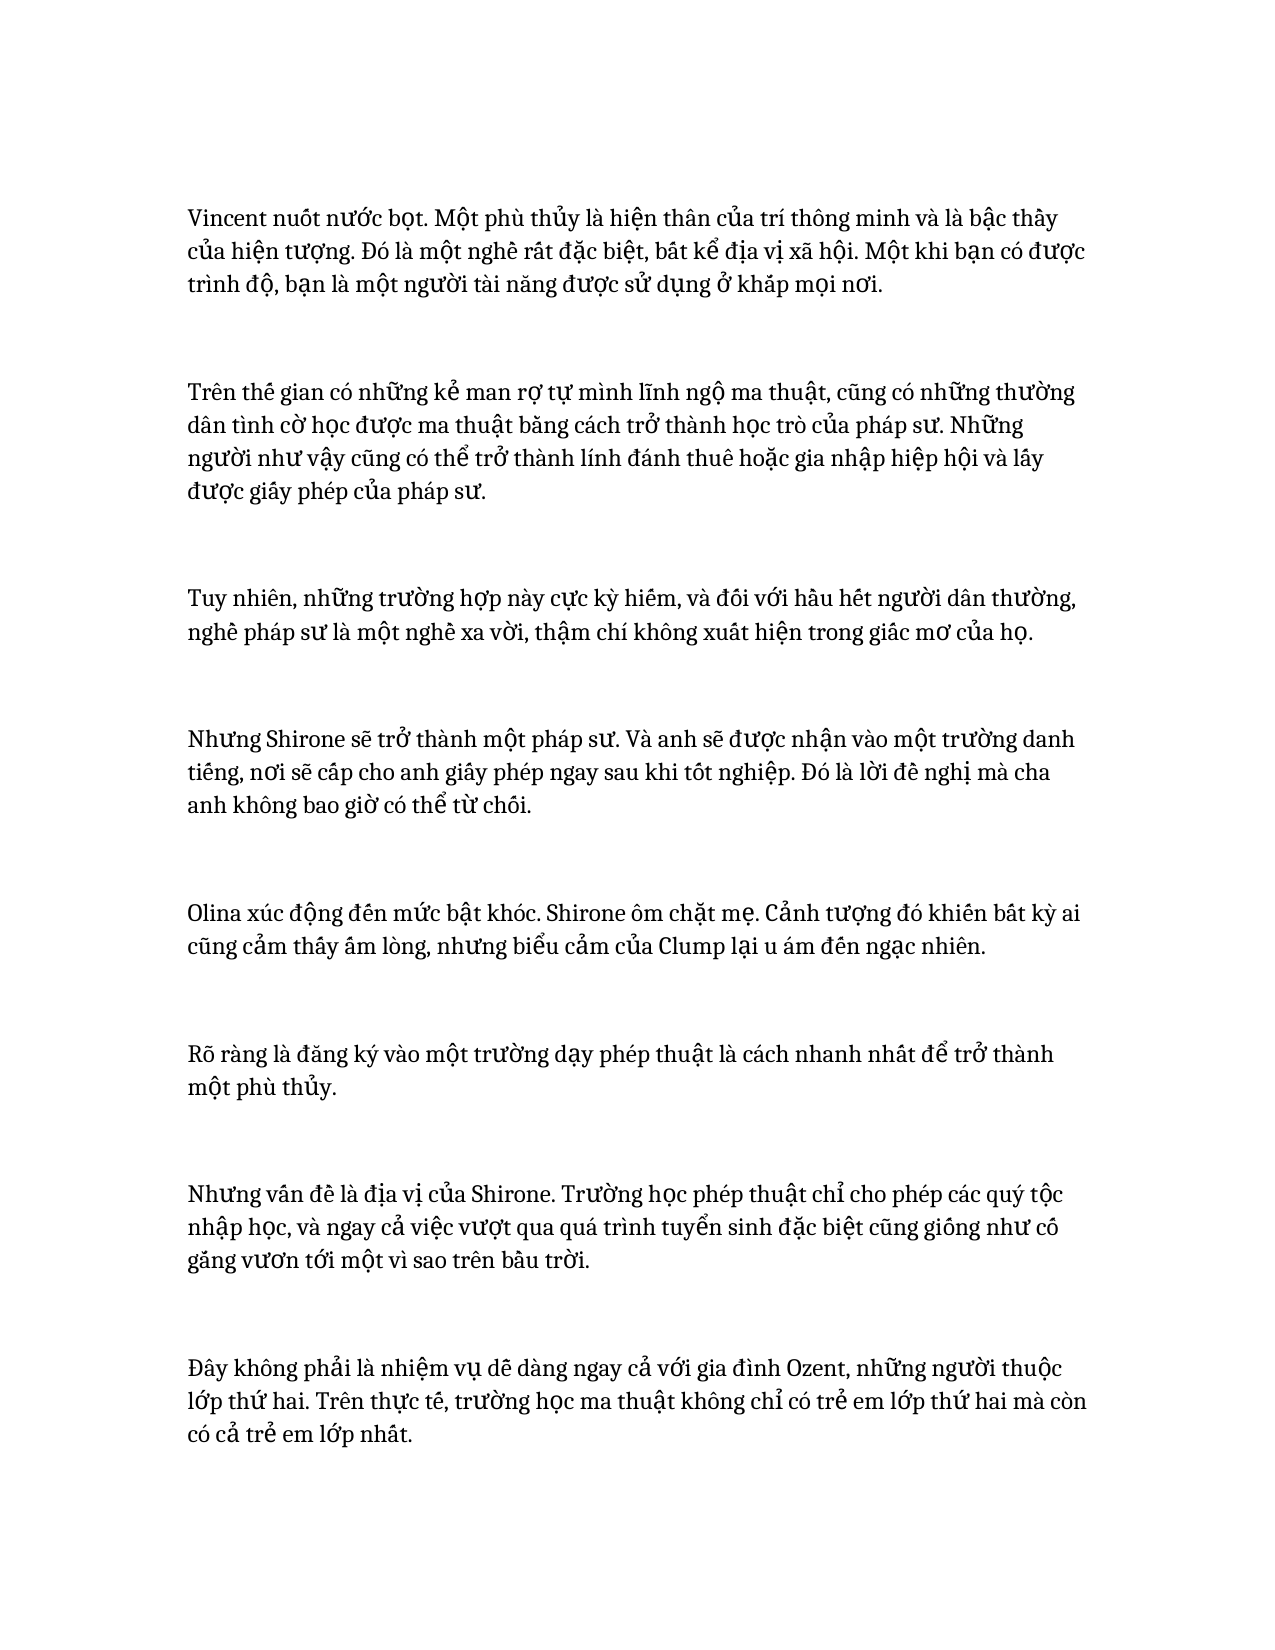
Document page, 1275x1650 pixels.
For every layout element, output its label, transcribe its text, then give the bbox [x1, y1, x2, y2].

text Rõ ràng là đăng ký vào một trường dạy phép thuật là cách nhanh nhất để trở thành một phù thủy. [187, 1039, 1087, 1101]
text Tuy nhiên, những trường hợp này cực kỳ hiếm, và đối với hầu hết người dân thường, nghề pháp sư là một nghề xa vời, thậm chí không xuất hiện trong giấc mơ của họ. [187, 584, 1087, 646]
text Olina xúc động đến mức bật khóc. Shirone ôm chặt mẹ. Cảnh tượng đó khiến bất kỳ ai cũng cảm thấy ấm lòng, nhưng biểu cảm của Clump lại u ám đến ngạc nhiên. [187, 899, 1087, 961]
text Đây không phải là nhiệm vụ dễ dàng ngay cả với gia đình Ozent, những người thuộc lớp thứ hai. Trên thực tế, trường học ma thuật không chỉ có trẻ em lớp thứ hai mà còn có cả trẻ em lớp nhất. [187, 1354, 1087, 1449]
text Trên thế gian có những kẻ man rợ tự mình lĩnh ngộ ma thuật, cũng có những thường dân tình cờ học được ma thuật bằng cách trở thành học trò của pháp sư. Những người như vậy cũng có thể trở thành lính đánh thuê hoặc gia nhập hiệp hội và lấy được giấy phép của pháp sư. [187, 378, 1087, 505]
text Vincent nuốt nước bọt. Một phù thủy là hiện thân của trí thông minh và là bậc thầy của hiện tượng. Đó là một nghề rất đặc biệt, bất kể địa vị xã hội. Một khi bạn có được trình độ, bạn là một người tài năng được sử dụng ở khắp mọi nơi. [187, 204, 1087, 299]
text Nhưng Shirone sẽ trở thành một pháp sư. Và anh sẽ được nhận vào một trường danh tiếng, nơi sẽ cấp cho anh giấy phép ngay sau khi tốt nghiệp. Đó là lời đề nghị mà cha anh không bao giờ có thể từ chối. [187, 725, 1087, 820]
text Nhưng vấn đề là địa vị của Shirone. Trường học phép thuật chỉ cho phép các quý tộc nhập học, và ngay cả việc vượt qua quá trình tuyển sinh đặc biệt cũng giống như cố gắng vươn tới một vì sao trên bầu trời. [187, 1180, 1087, 1275]
